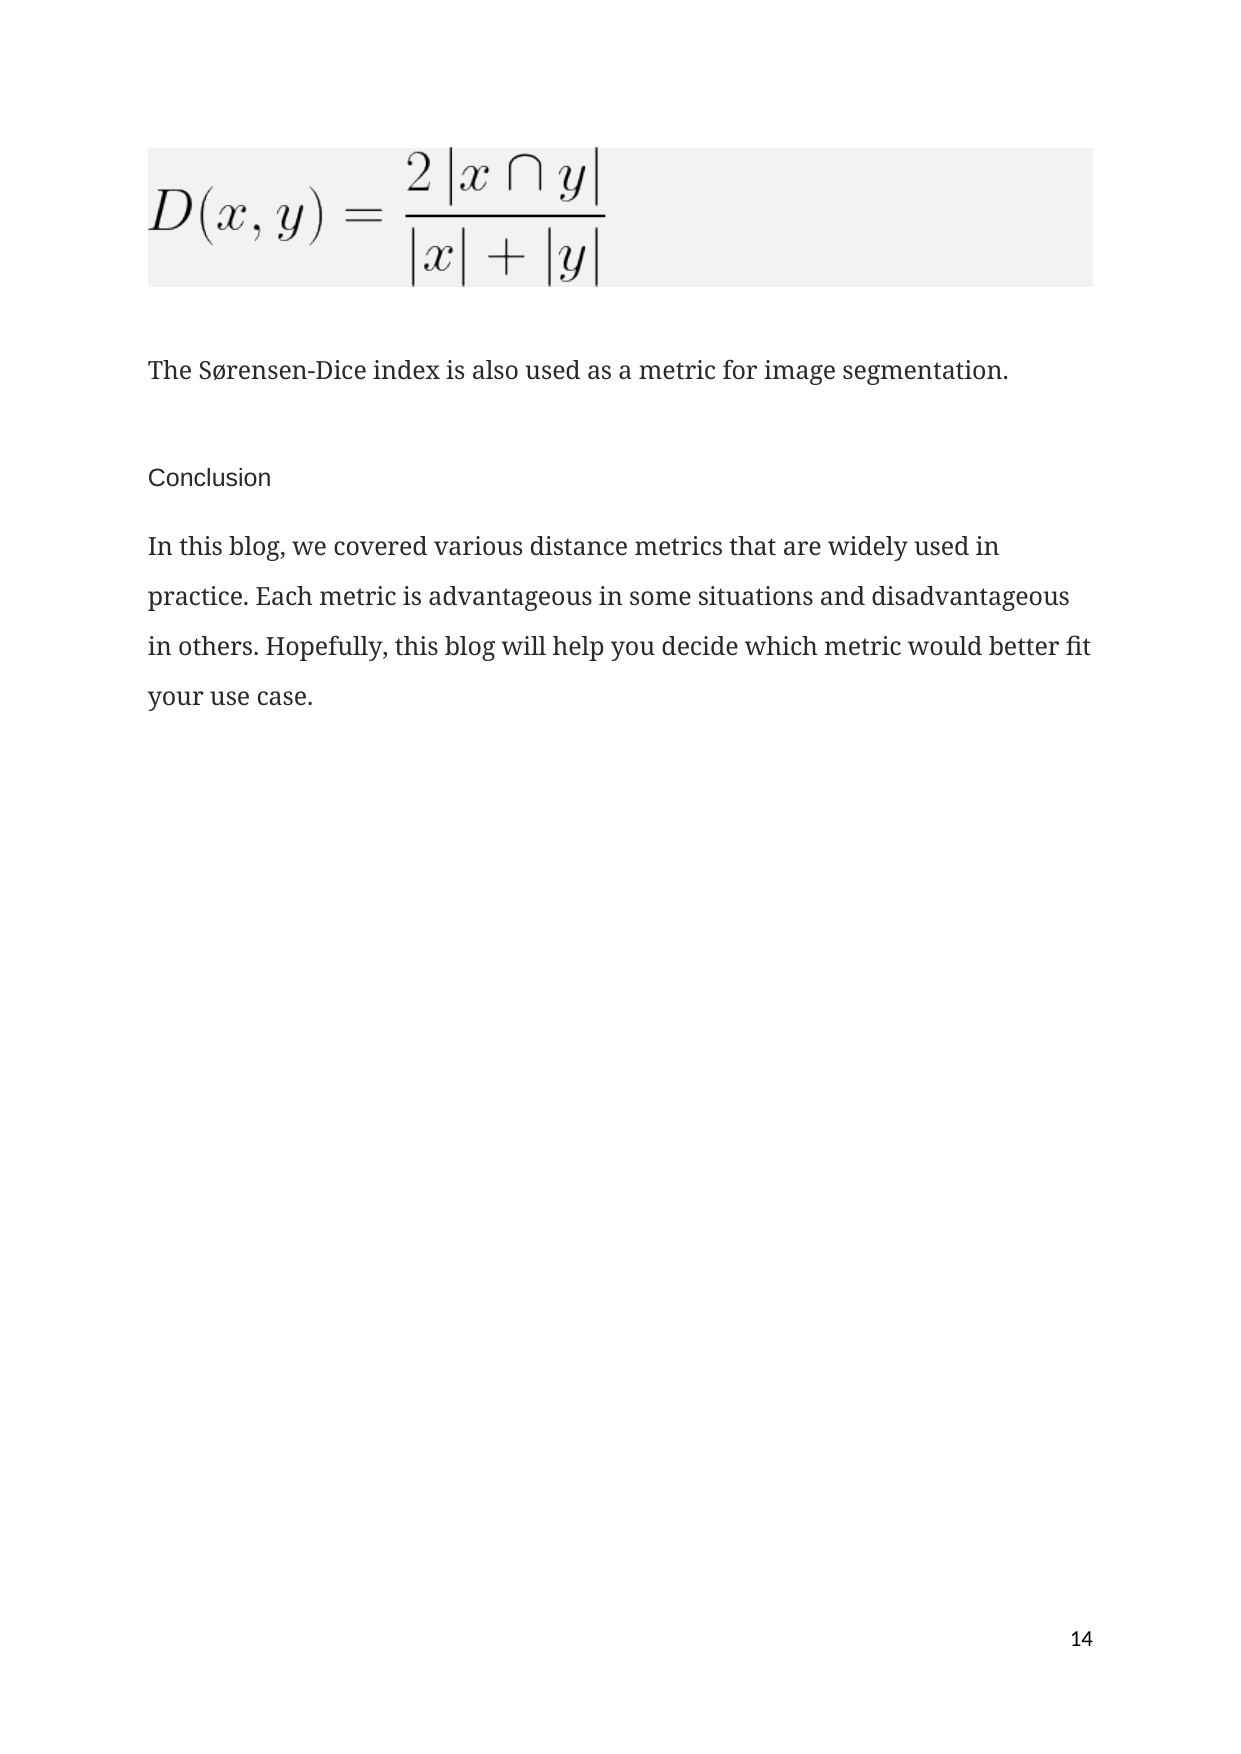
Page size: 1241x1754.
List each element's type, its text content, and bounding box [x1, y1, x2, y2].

text In this blog, we covered various distance metrics that are widely used in practice. Each metric is advantageous in some situations and disadvantageous in others. Hopefully, this blog will help you decide which metric would better fit your use case. [148, 513, 1093, 713]
text The Sørensen-Dice index is also used as a metric for image segmentation. [148, 337, 1093, 387]
text Conclusion [148, 435, 1093, 492]
picture [147, 147, 606, 287]
